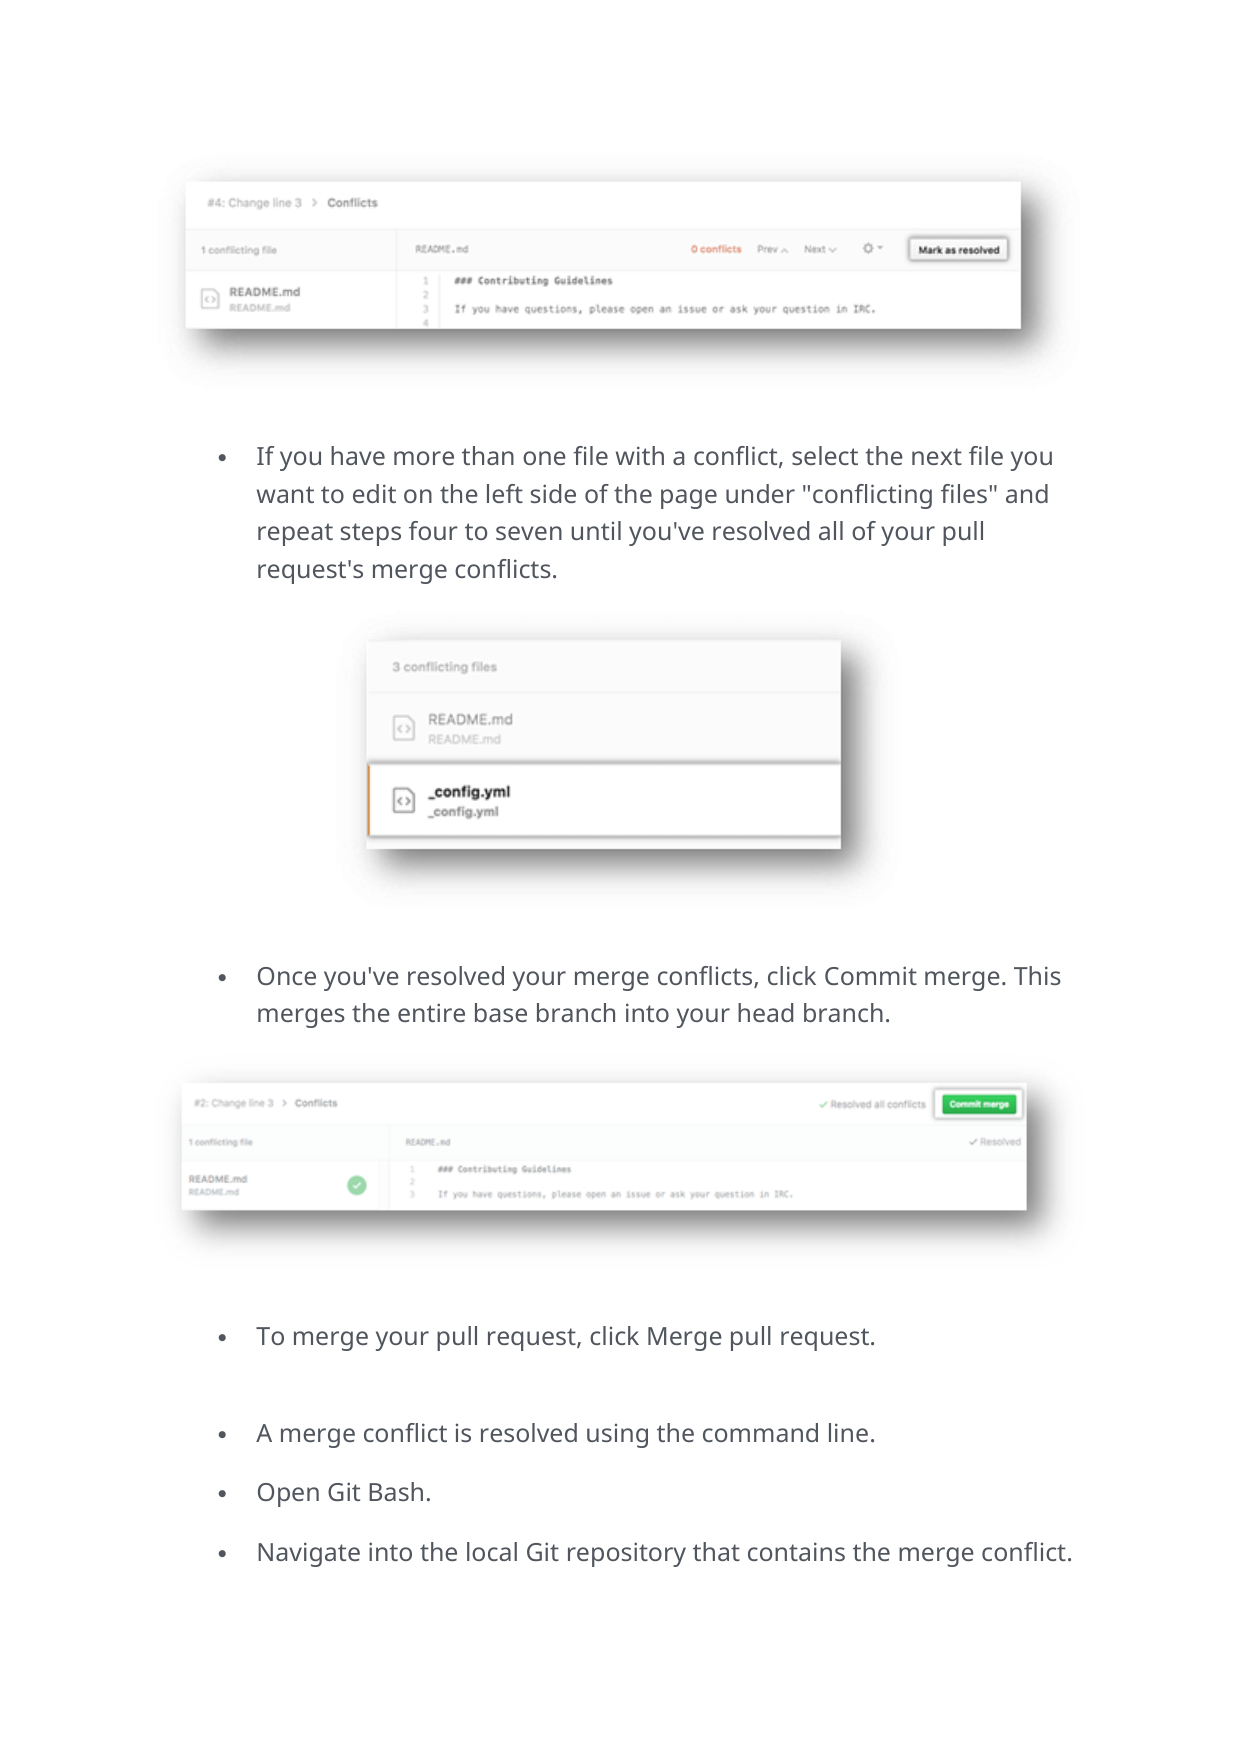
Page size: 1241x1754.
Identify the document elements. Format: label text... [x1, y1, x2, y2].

list A merge conflict is resolved using the command line. [219, 1412, 1090, 1450]
picture [334, 607, 907, 915]
list Navigate into the local Git repository that contains the merge conflict. [219, 1531, 1090, 1568]
picture [150, 1052, 1091, 1275]
list To merge your pull request, click Merge pull request. [219, 1315, 1090, 1390]
list Once you've resolved your merge conflicts, click Commit merge. This merges the entire base branch into your head branch. [219, 955, 1090, 1030]
list If you have more than one file with a conflict, select the next file you want to edit on the left side of the page under "conflicting files" and repeat steps four to seven until you've resolved all of your pull request's merge conflicts. [219, 435, 1090, 585]
picture [153, 150, 1087, 395]
list Open Git Bash. [219, 1472, 1090, 1509]
